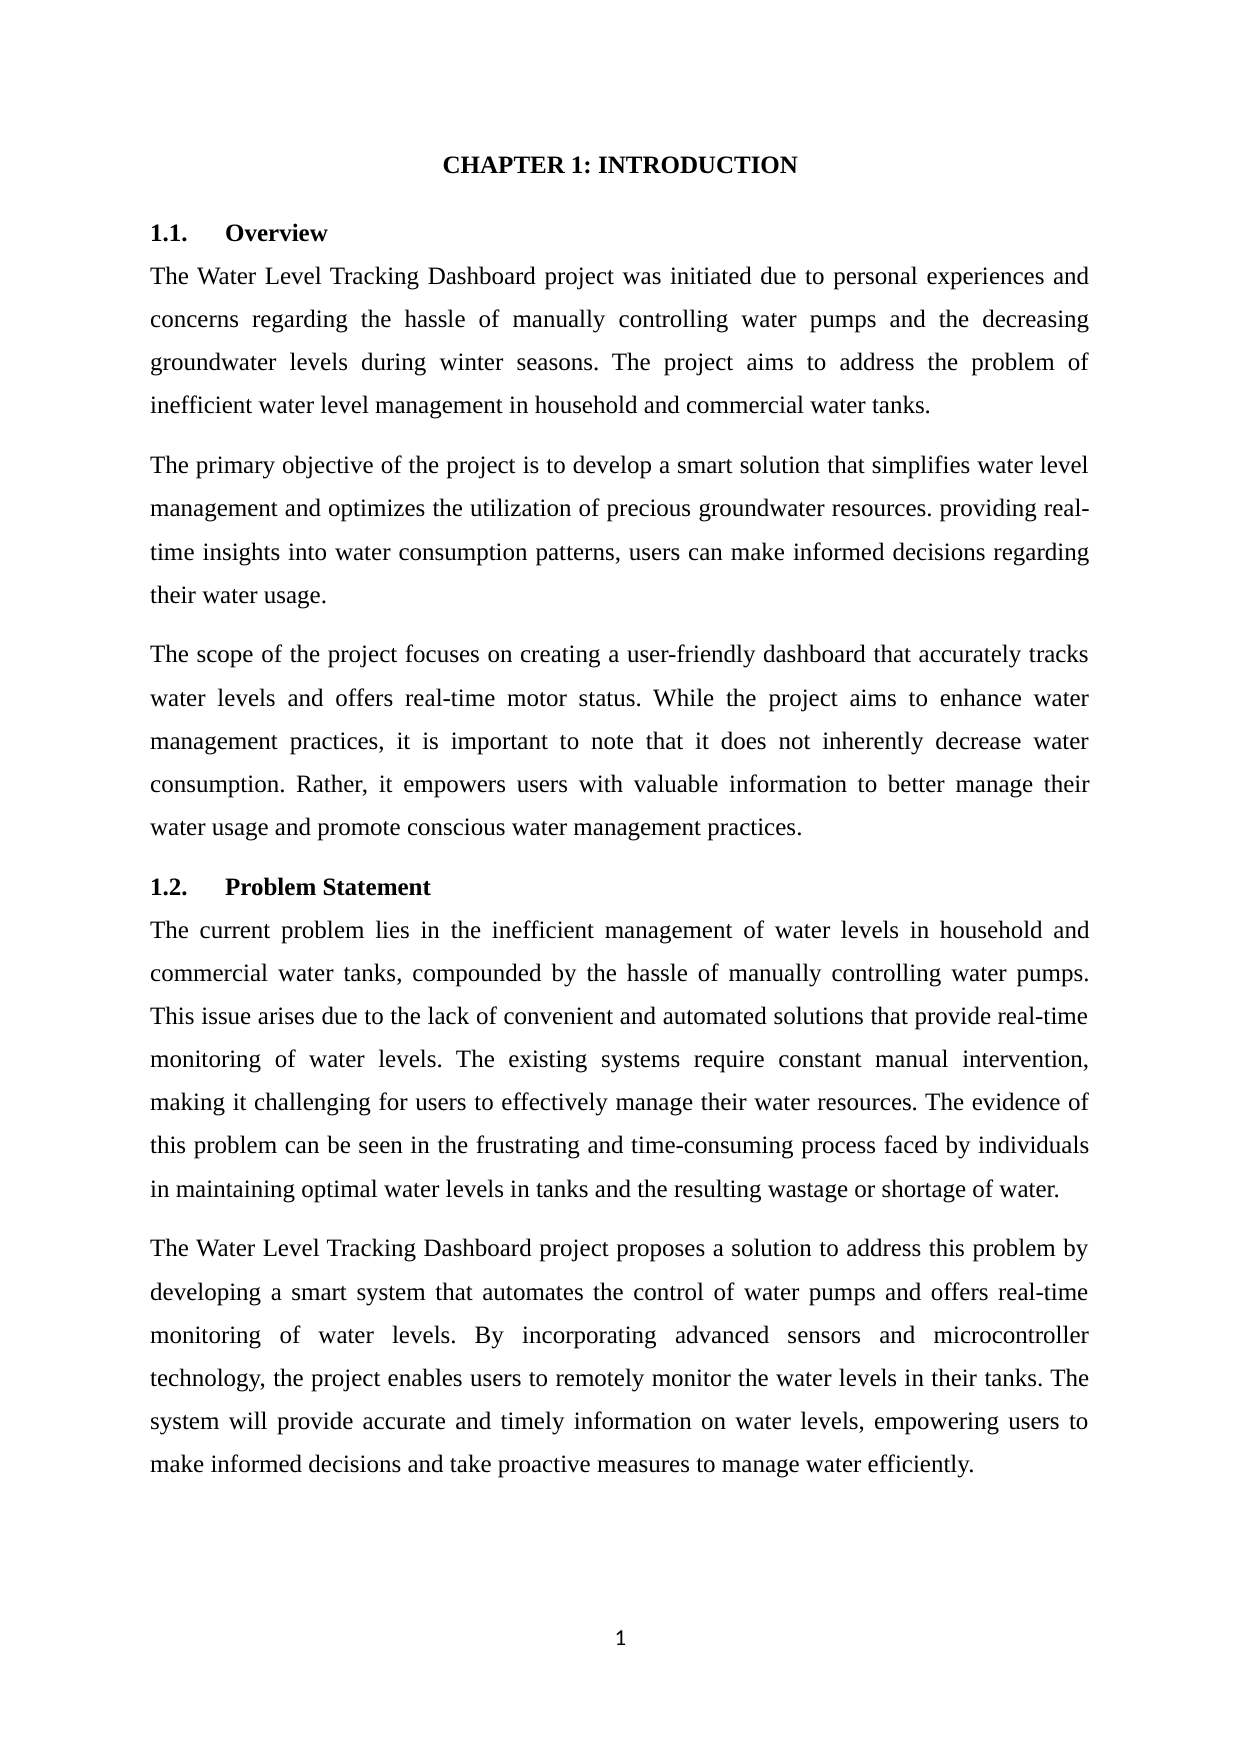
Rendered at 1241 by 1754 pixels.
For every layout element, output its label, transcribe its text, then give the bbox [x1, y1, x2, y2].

text The Water Level Tracking Dashboard project was initiated due to personal experiences and concerns regarding the hassle of manually controlling water pumps and the decreasing groundwater levels during winter seasons. The project aims to address the problem of inefficient water level management in household and commercial water tanks. [150, 261, 1090, 419]
text The scope of the project focuses on creating a user-friendly dashboard that accurately tracks water levels and offers real-time motor status. While the project aims to enhance water management practices, it is important to note that it does not inherently decrease water consumption. Rather, it empowers users with valuable information to better manage their water usage and promote conscious water management practices. [150, 639, 1090, 841]
text The primary objective of the project is to develop a smart solution that simplifies water level management and optimizes the utilization of precious groundwater resources. providing real-time insights into water consumption patterns, users can make informed decisions regarding their water usage. [150, 450, 1090, 608]
text The Water Level Tracking Dashboard project proposes a solution to address this problem by developing a smart system that automates the control of water pumps and offers real-time monitoring of water levels. By incorporating advanced sensors and microcontroller technology, the project enables users to remotely monitor the water levels in their tanks. The system will provide accurate and timely information on water levels, empowering users to make informed decisions and take proactive measures to manage water efficiently. [150, 1233, 1090, 1478]
subtitle Overview [150, 218, 1090, 247]
text The current problem lies in the inefficient management of water levels in household and commercial water tanks, compounded by the hassle of manually controlling water pumps. This issue arises due to the lack of convenient and automated solutions that provide real-time monitoring of water levels. The existing systems require constant manual intervention, making it challenging for users to effectively manage their water resources. The evidence of this problem can be seen in the frustrating and time-consuming process faced by individuals in maintaining optimal water levels in tanks and the resulting wastage or shortage of water. [150, 915, 1090, 1202]
subtitle CHAPTER 1: INTRODUCTION [150, 150, 1090, 179]
subtitle Problem Statement [150, 872, 1090, 901]
